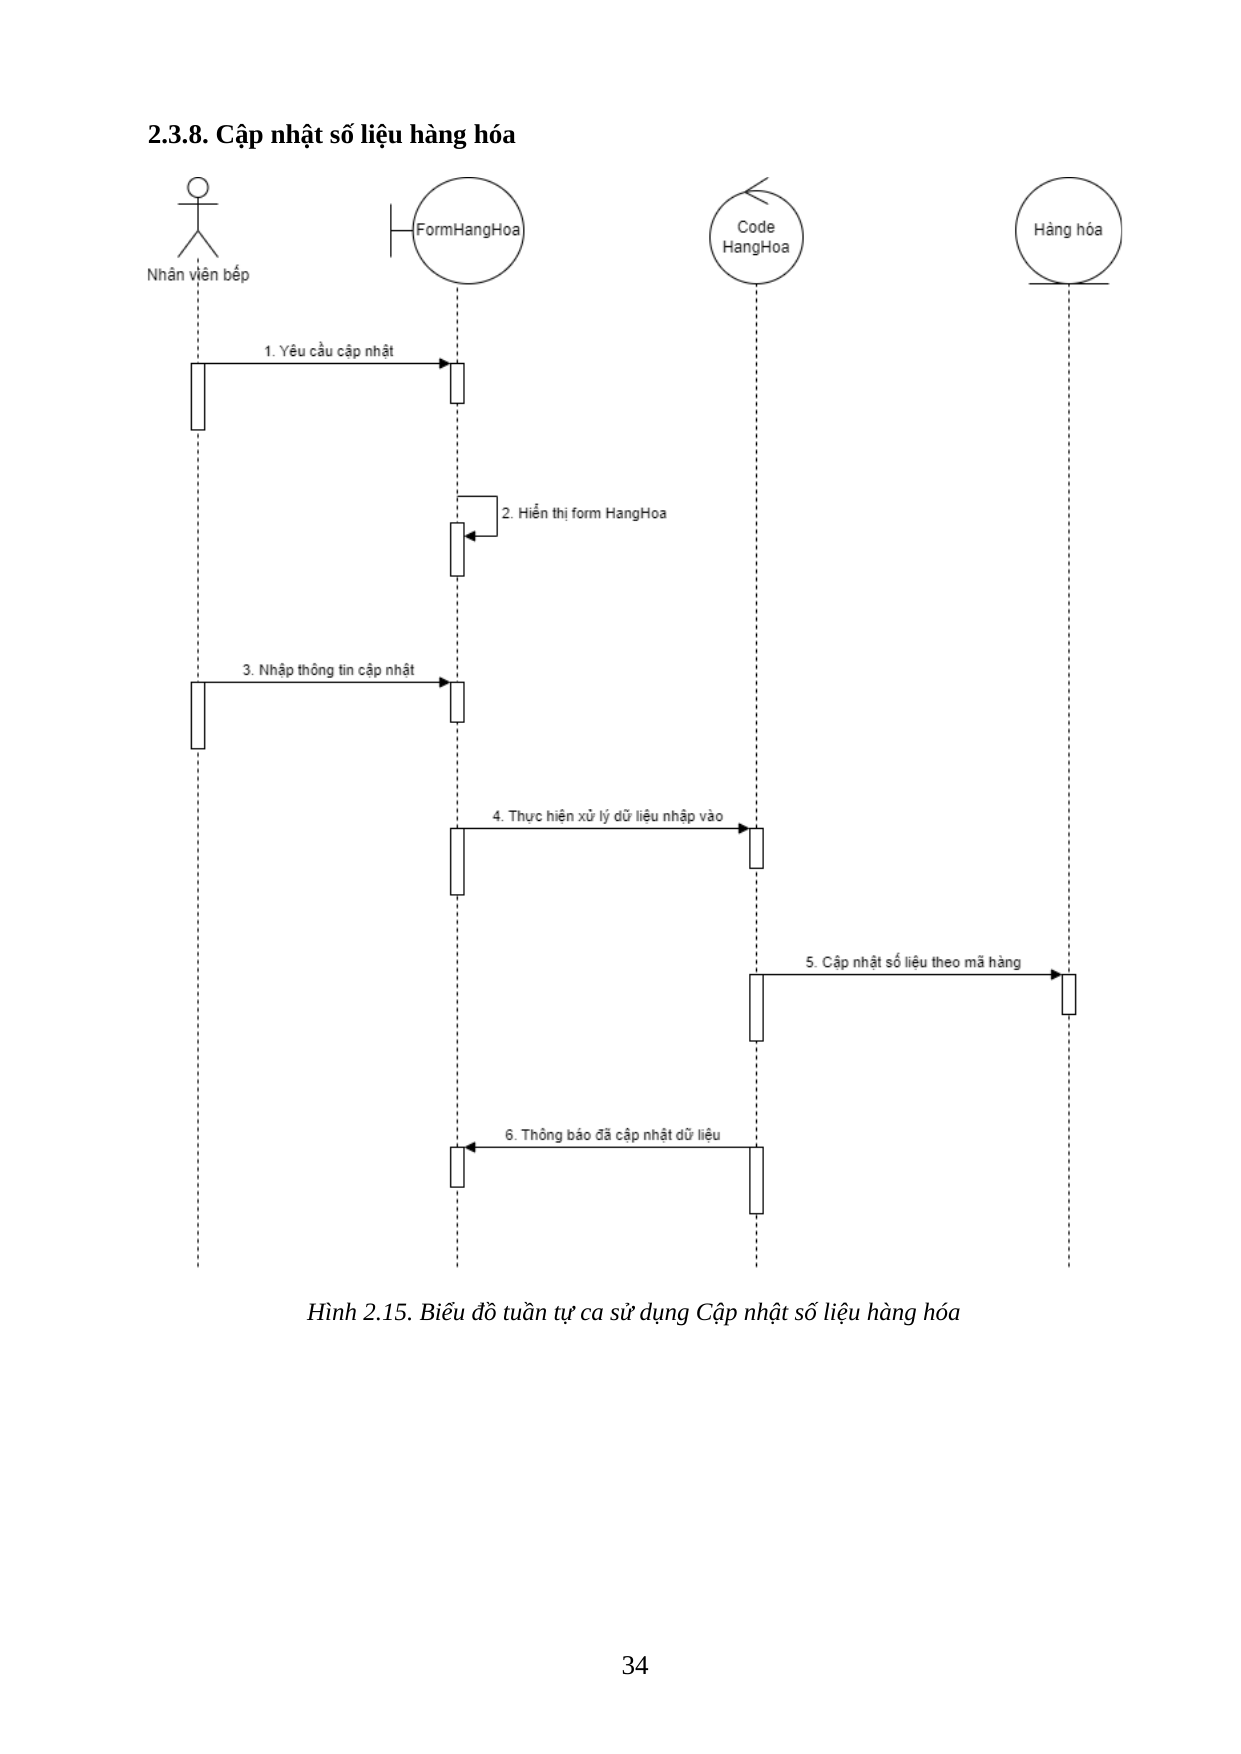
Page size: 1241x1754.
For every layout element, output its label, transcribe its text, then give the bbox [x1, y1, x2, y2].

picture [147, 177, 1123, 1269]
subtitle Cập nhật số liệu hàng hóa [148, 118, 1122, 149]
